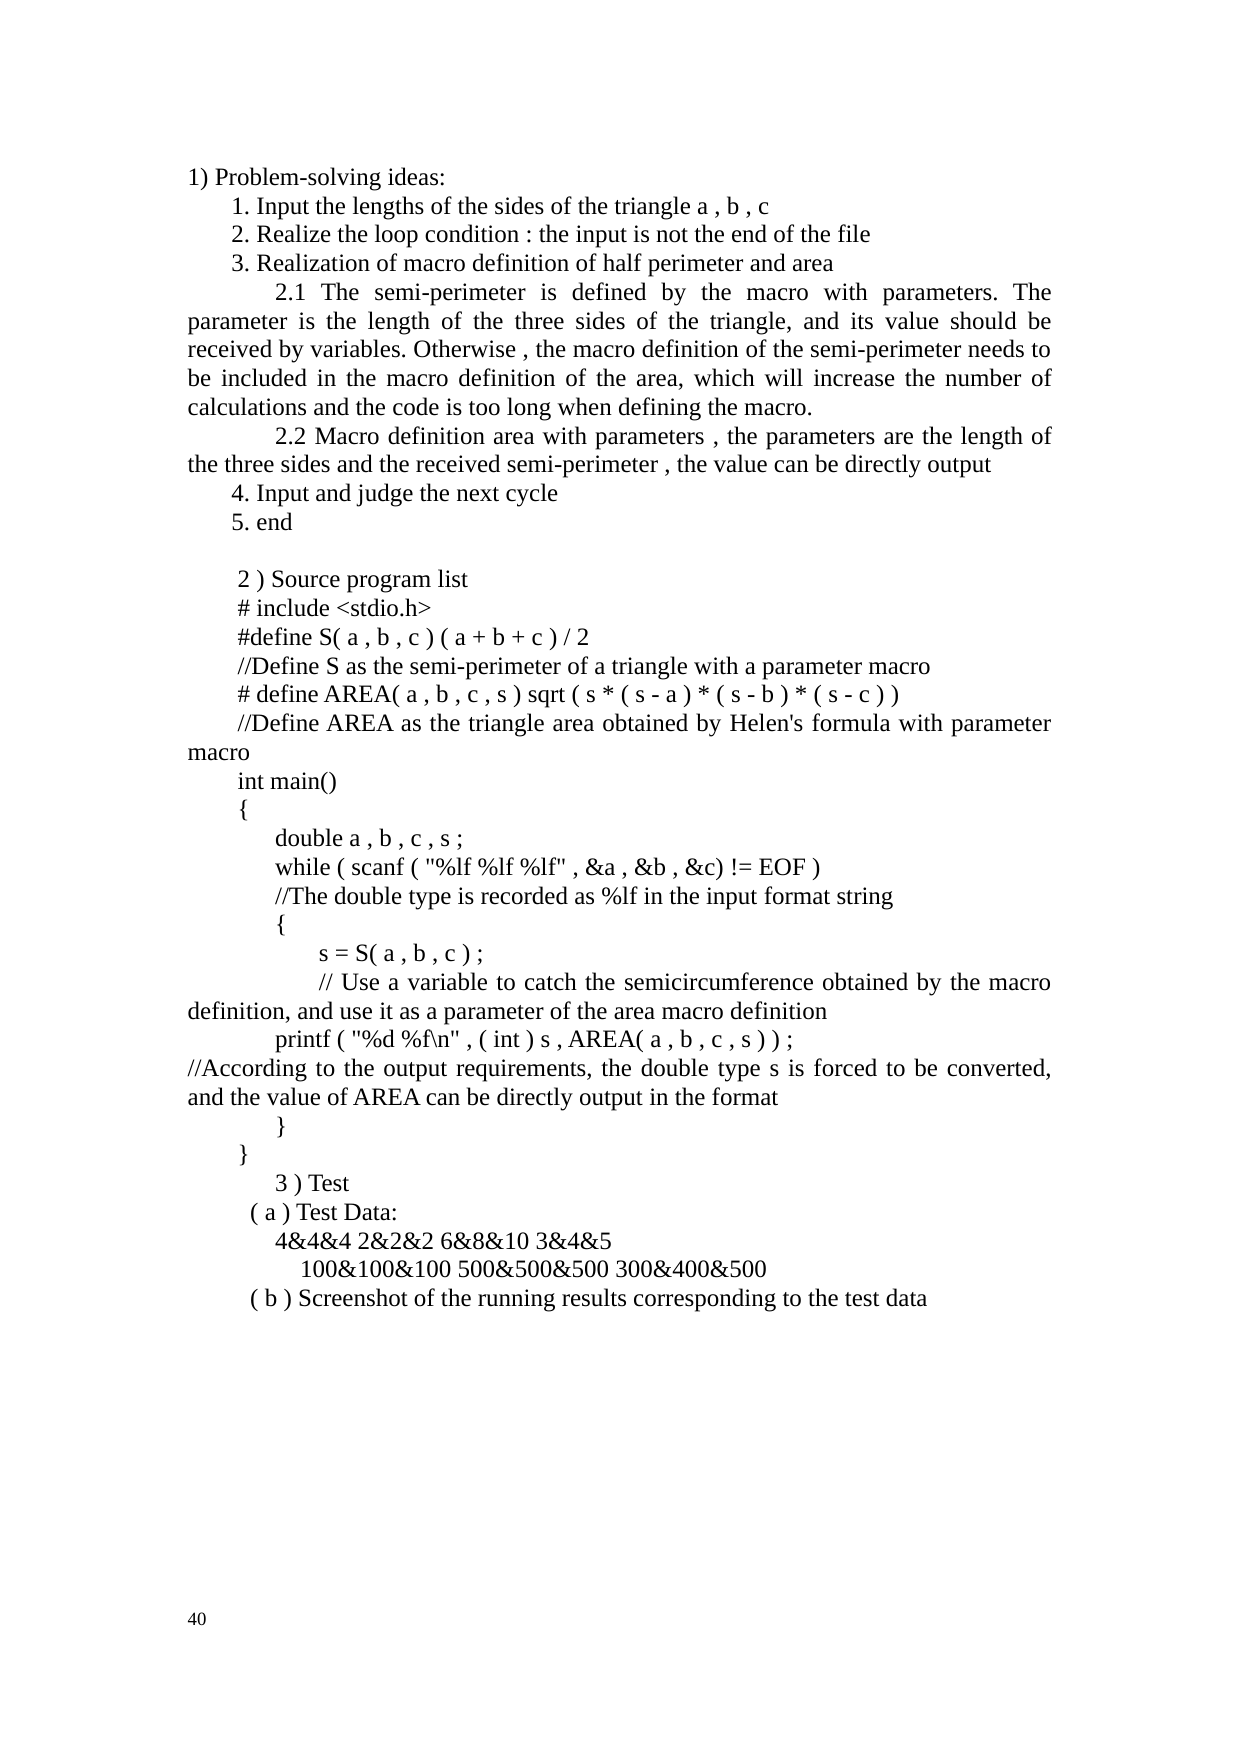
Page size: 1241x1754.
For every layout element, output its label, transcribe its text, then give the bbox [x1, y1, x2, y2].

text } [187, 1111, 1053, 1139]
text } [187, 1139, 1053, 1168]
text 3. Realization of macro definition of half perimeter and area [187, 248, 1053, 277]
text ( a ) Test Data: [187, 1197, 1053, 1226]
text 3 ) Test [187, 1168, 1053, 1197]
text 5. end [187, 507, 1053, 536]
text # include <stdio.h> [187, 593, 1053, 622]
text //Define AREA as the triangle area obtained by Helen's formula with parameter macro [187, 708, 1053, 766]
text double a , b , c , s ; [187, 823, 1053, 852]
text s = S( a , b , c ) ; [187, 938, 1053, 967]
text 2.1 The semi-perimeter is defined by the macro with parameters. The parameter is the length of the three sides of the triangle, and its value should be received by variables. Otherwise , the macro definition of the semi-perimeter needs to be included in the macro definition of the area, which will increase the number of calculations and the code is too long when defining the macro. [187, 277, 1053, 421]
text { [187, 909, 1053, 938]
text { [187, 794, 1053, 823]
text //The double type is recorded as %lf in the input format string [187, 881, 1053, 909]
text 2.2 Macro definition area with parameters , the parameters are the length of the three sides and the received semi-perimeter , the value can be directly output [187, 421, 1053, 478]
text ( b ) Screenshot of the running results corresponding to the test data [187, 1283, 1053, 1312]
text printf ( "%d %f\n" , ( int ) s , AREA( a , b , c , s ) ) ; [187, 1024, 1053, 1053]
text 4&4&4 2&2&2 6&8&10 3&4&5 [187, 1226, 1053, 1254]
text 2. Realize the loop condition : the input is not the end of the file [187, 219, 1053, 248]
text 2 ) Source program list [187, 564, 1053, 593]
text //Define S as the semi-perimeter of a triangle with a parameter macro [187, 651, 1053, 679]
text #define S( a , b , c ) ( a + b + c ) / 2 [187, 622, 1053, 651]
text // Use a variable to catch the semicircumference obtained by the macro definition, and use it as a parameter of the area macro definition [187, 967, 1053, 1024]
text 1. Input the lengths of the sides of the triangle a , b , c [187, 191, 1053, 219]
text //According to the output requirements, the double type s is forced to be converted, and the value of AREA can be directly output in the format [187, 1053, 1053, 1111]
text 100&100&100 500&500&500 300&400&500 [187, 1254, 1053, 1283]
text 1) Problem-solving ideas: [187, 162, 1053, 191]
text while ( scanf ( "%lf %lf %lf" , &a , &b , &c) != EOF ) [187, 852, 1053, 881]
text int main() [187, 766, 1053, 794]
text # define AREA( a , b , c , s ) sqrt ( s * ( s - a ) * ( s - b ) * ( s - c ) ) [187, 679, 1053, 708]
text 4. Input and judge the next cycle [187, 478, 1053, 507]
